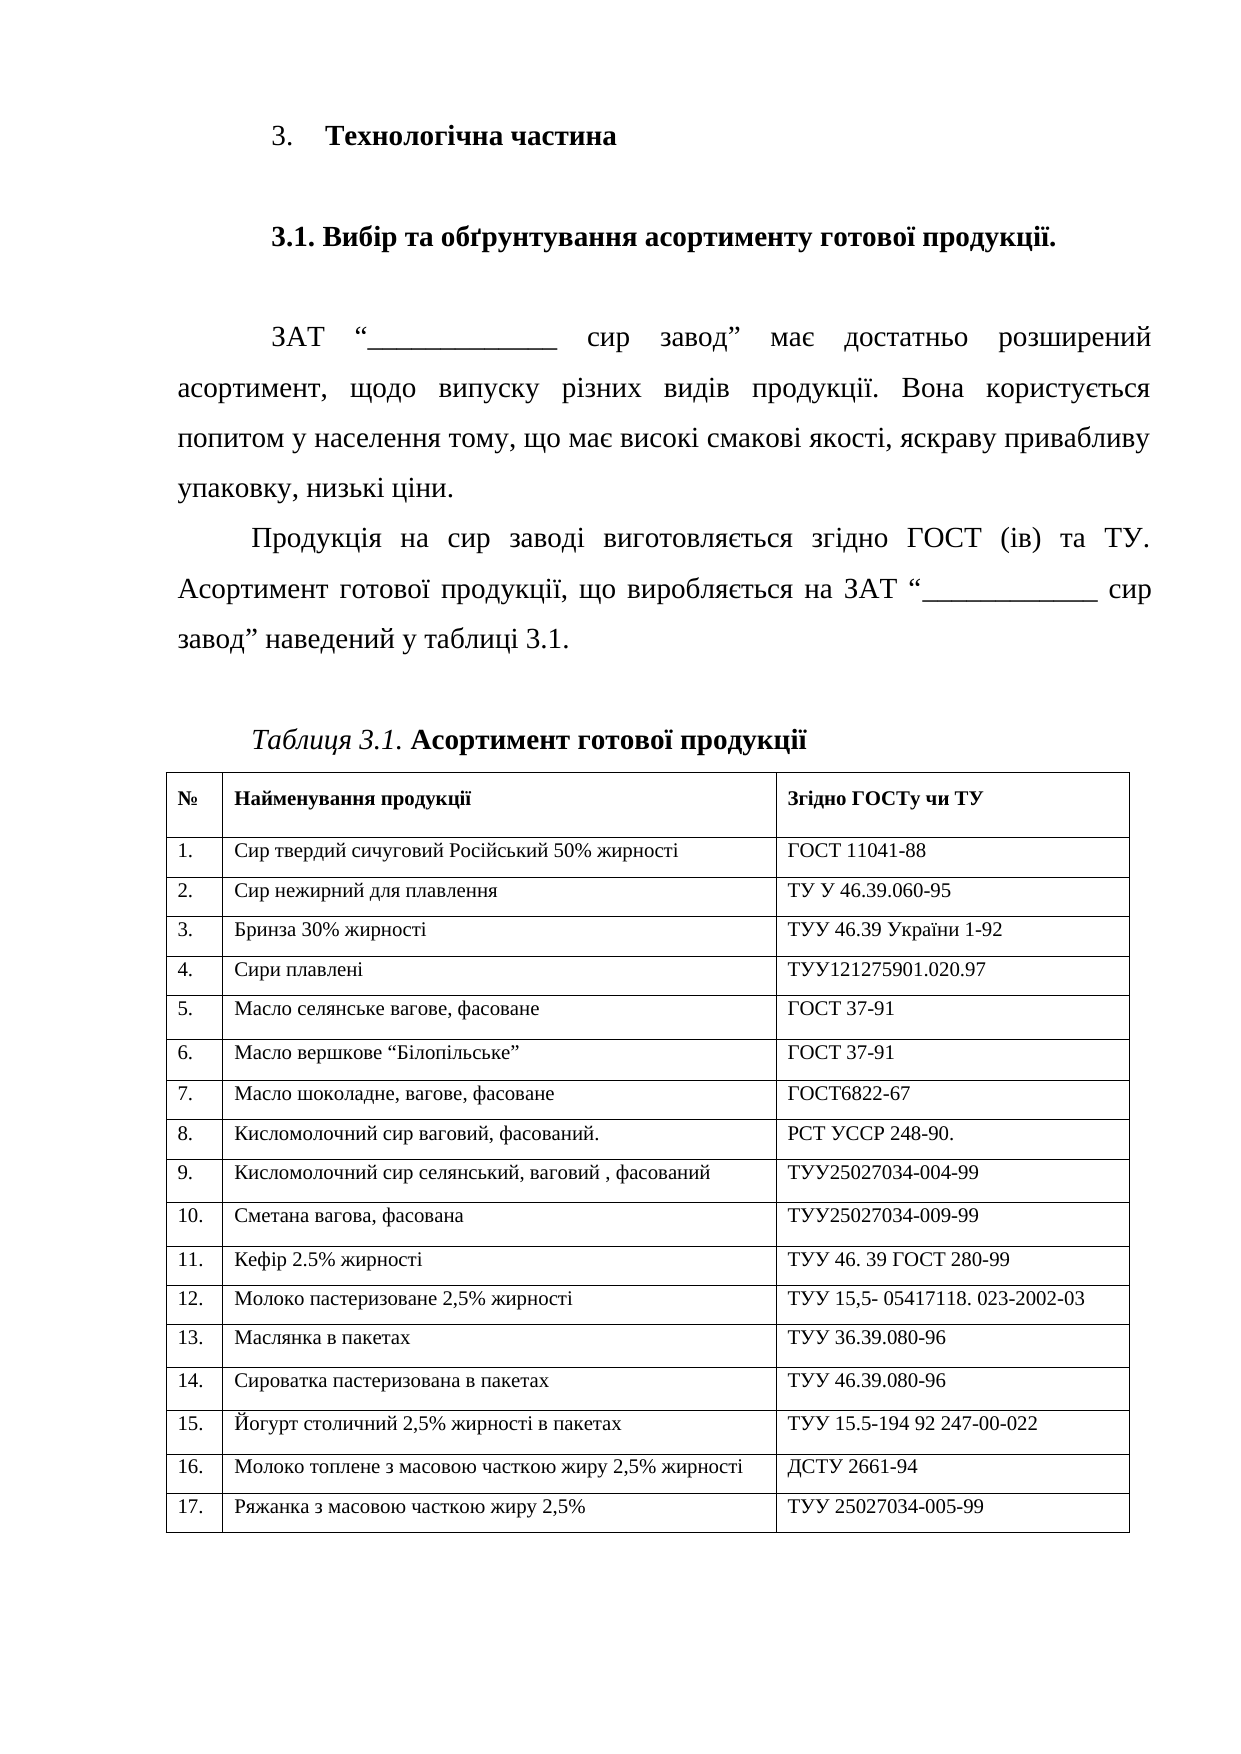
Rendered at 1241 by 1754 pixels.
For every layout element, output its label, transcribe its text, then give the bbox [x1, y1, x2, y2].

table_cell 7. [167, 1081, 222, 1119]
table_cell Сметана вагова, фасована [223, 1203, 776, 1246]
table_cell 8. [167, 1120, 222, 1159]
table_header Найменування продукції [223, 773, 776, 837]
table_header Згідно ГОСТу чи ТУ [777, 773, 1129, 837]
table_cell 11. [167, 1247, 222, 1285]
table_cell 17. [167, 1494, 222, 1532]
table_cell 2. [167, 878, 222, 916]
table_cell Сири плавлені [223, 957, 776, 995]
table_cell Маслянка в пакетах [223, 1325, 776, 1367]
table_cell Масло шоколадне, вагове, фасоване [223, 1081, 776, 1119]
table_cell Масло селянське вагове, фасоване [223, 996, 776, 1039]
table_cell 13. [167, 1325, 222, 1367]
table_cell ТУ У 46.39.060-95 [777, 878, 1129, 916]
table_cell Масло вершкове “Білопільське” [223, 1040, 776, 1080]
table_cell Молоко топлене з масовою часткою жиру 2,5% жирності [223, 1455, 776, 1493]
table_cell ТУУ 15.5-194 92 247-00-022 [777, 1411, 1129, 1453]
table_cell 6. [167, 1040, 222, 1080]
table_cell 3. [167, 917, 222, 956]
table_cell ГОСТ 37-91 [777, 1040, 1129, 1080]
table_cell Сироватка пастеризована в пакетах [223, 1368, 776, 1410]
text Таблиця 3.1. Асортимент готової продукції [177, 722, 1152, 755]
text ЗАТ “_____________ сир завод” має достатньо розширений асортимент, щодо випуску різних видів продукції. Вона користується попитом у населення тому, що має високі смакові якості, яскраву привабливу упаковку, низькі ціни. [177, 319, 1152, 504]
table_cell Кисломолочний сир ваговий, фасований. [223, 1120, 776, 1159]
table_cell ТУУ25027034-004-99 [777, 1160, 1129, 1202]
table_header № [167, 773, 222, 837]
table_cell ДСТУ 2661-94 [777, 1455, 1129, 1493]
table_cell 4. [167, 957, 222, 995]
table_cell Ряжанка з масовою часткою жиру 2,5% [223, 1494, 776, 1532]
text Продукція на сир заводі виготовляється згідно ГОСТ (ів) та ТУ. Асортимент готової продукції, що виробляється на ЗАТ “____________ сир завод” наведений у таблиці 3.1. [177, 521, 1152, 655]
table_cell Сир твердий сичуговий Російський 50% жирності [223, 838, 776, 877]
table_cell ТУУ 46.39.080-96 [777, 1368, 1129, 1410]
table_cell ТУУ121275901.020.97 [777, 957, 1129, 995]
table_cell Молоко пастеризоване 2,5% жирності [223, 1286, 776, 1324]
list Технологічна частина [177, 118, 1152, 152]
table_cell ТУУ 46. 39 ГОСТ 280-99 [777, 1247, 1129, 1285]
table_cell 1. [167, 838, 222, 877]
table_cell ТУУ 46.39 України 1-92 [777, 917, 1129, 956]
table_cell ГОСТ 37-91 [777, 996, 1129, 1039]
table_cell Сир нежирний для плавлення [223, 878, 776, 916]
table_cell ТУУ25027034-009-99 [777, 1203, 1129, 1246]
table_cell Кисломолочний сир селянський, ваговий , фасований [223, 1160, 776, 1202]
table_cell Бринза 30% жирності [223, 917, 776, 956]
table_cell 16. [167, 1455, 222, 1493]
table_cell ГОСТ 11041-88 [777, 838, 1129, 877]
table_cell 15. [167, 1411, 222, 1453]
table_cell 10. [167, 1203, 222, 1246]
table_cell 14. [167, 1368, 222, 1410]
table_cell 5. [167, 996, 222, 1039]
table_cell ГОСТ6822-67 [777, 1081, 1129, 1119]
table_cell ТУУ 15,5- 05417118. 023-2002-03 [777, 1286, 1129, 1324]
table_cell РСТ УССР 248-90. [777, 1120, 1129, 1159]
table_cell Кефір 2.5% жирності [223, 1247, 776, 1285]
table_cell 12. [167, 1286, 222, 1324]
table_cell Йогурт столичний 2,5% жирності в пакетах [223, 1411, 776, 1453]
table_cell ТУУ 36.39.080-96 [777, 1325, 1129, 1367]
table_cell 9. [167, 1160, 222, 1202]
table_cell ТУУ 25027034-005-99 [777, 1494, 1129, 1532]
text 3.1. Вибір та обґрунтування асортименту готової продукції. [177, 219, 1152, 252]
